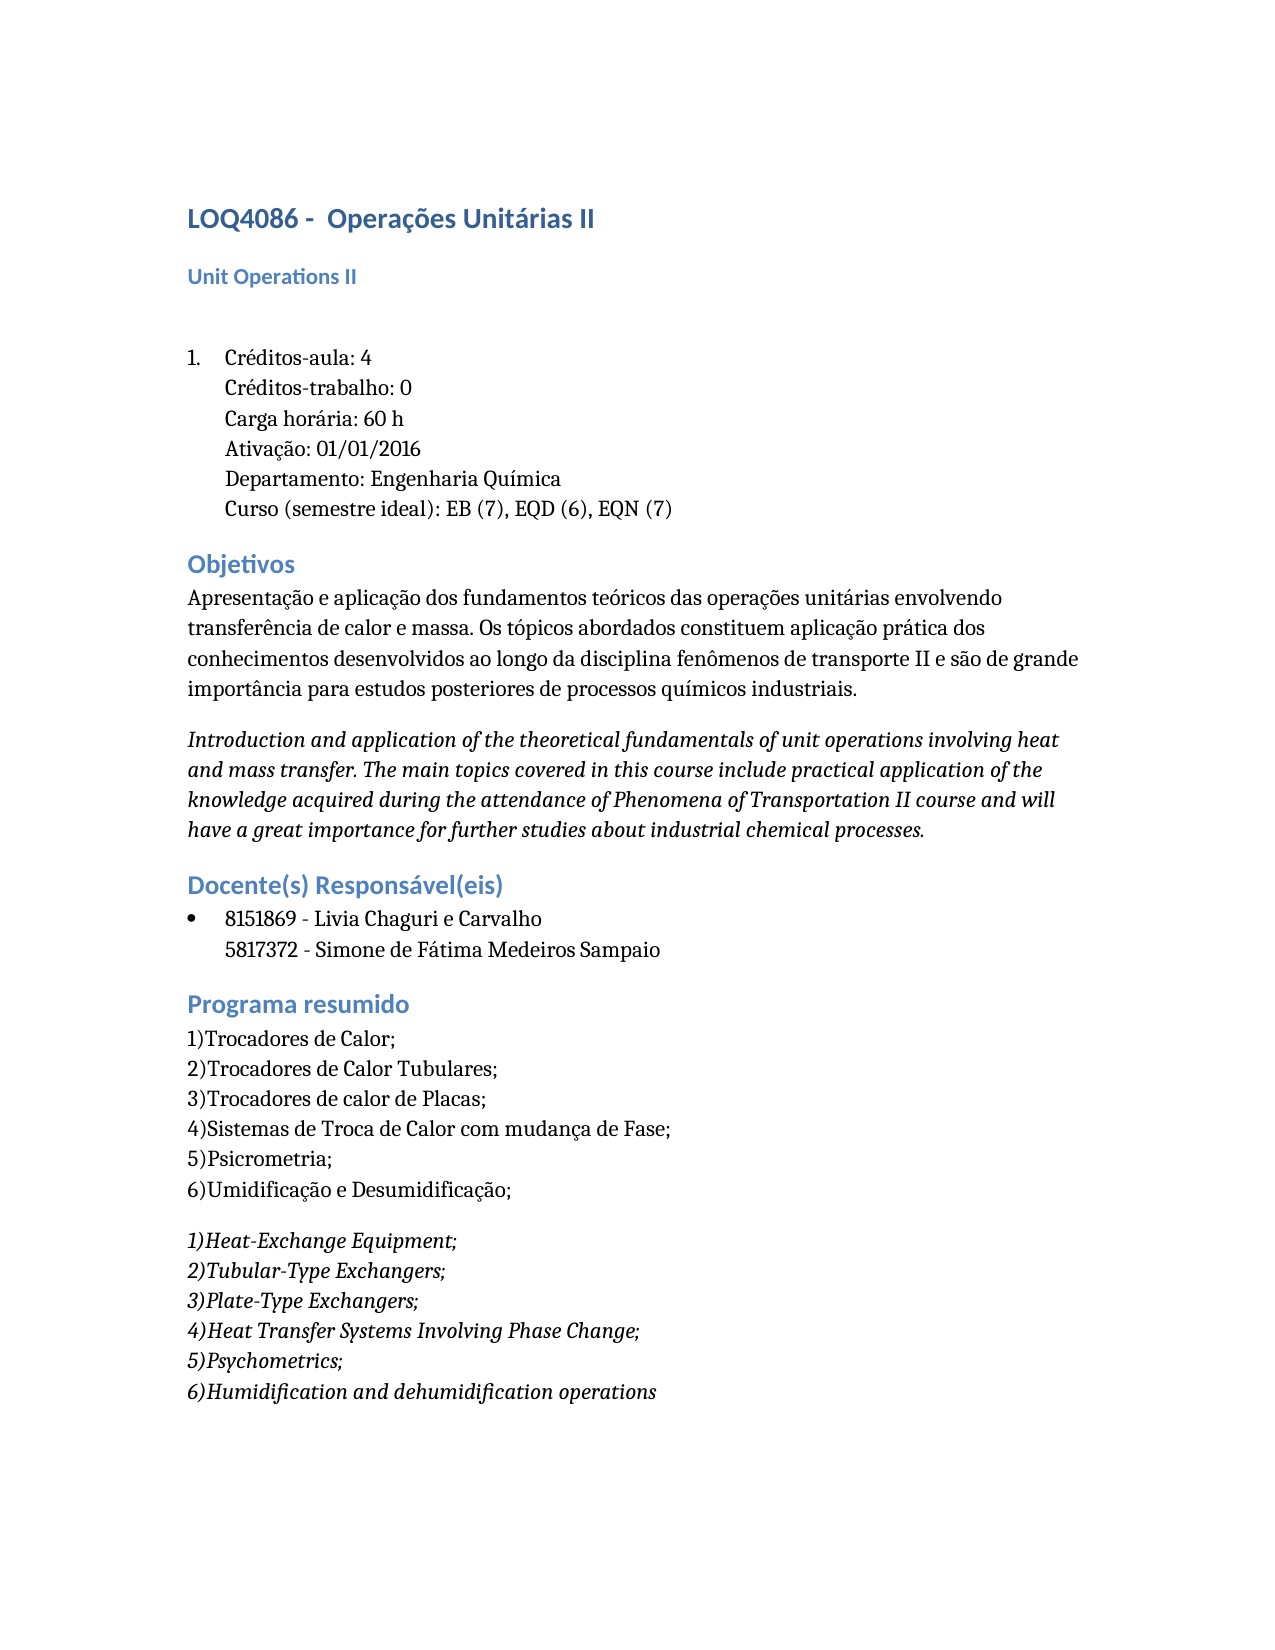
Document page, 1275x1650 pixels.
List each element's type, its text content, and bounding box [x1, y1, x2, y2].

subtitle LOQ4086 - Operações Unitárias II [187, 200, 1087, 236]
text Introduction and application of the theoretical fundamentals of unit operations involving heat and mass transfer. The main topics covered in this course include practical application of the knowledge acquired during the attendance of Phenomena of Transportation II course and will have a great importance for further studies about industrial chemical processes. [187, 727, 1087, 844]
subtitle Objetivos [187, 547, 1087, 580]
list 8151869 - Livia Chaguri e Carvalho 5817372 - Simone de Fátima Medeiros Sampaio [187, 906, 1087, 963]
text Apresentação e aplicação dos fundamentos teóricos das operações unitárias envolvendo transferência de calor e massa. Os tópicos abordados constituem aplicação prática dos conhecimentos desenvolvidos ao longo da disciplina fenômenos de transporte II e são de grande importância para estudos posteriores de processos químicos industriais. [187, 585, 1087, 702]
text 1)Heat-Exchange Equipment; 2)Tubular-Type Exchangers; 3)Plate-Type Exchangers; 4)Heat Transfer Systems Involving Phase Change; 5)Psychometrics; 6)Humidification and dehumidification operations [187, 1227, 1087, 1405]
list Créditos-aula: 4 Créditos-trabalho: 0 Carga horária: 60 h Ativação: 01/01/2016 Departamento: Engenharia Química Curso (semestre ideal): EB (7), EQD (6), EQN (7) [187, 345, 1087, 522]
subtitle Programa resumido [187, 987, 1087, 1021]
subtitle Unit Operations II [187, 262, 1087, 290]
text 1)Trocadores de Calor; 2)Trocadores de Calor Tubulares; 3)Trocadores de calor de Placas; 4)Sistemas de Troca de Calor com mudança de Fase; 5)Psicrometria; 6)Umidificação e Desumidificação; [187, 1025, 1087, 1203]
subtitle Docente(s) Responsável(eis) [187, 868, 1087, 901]
